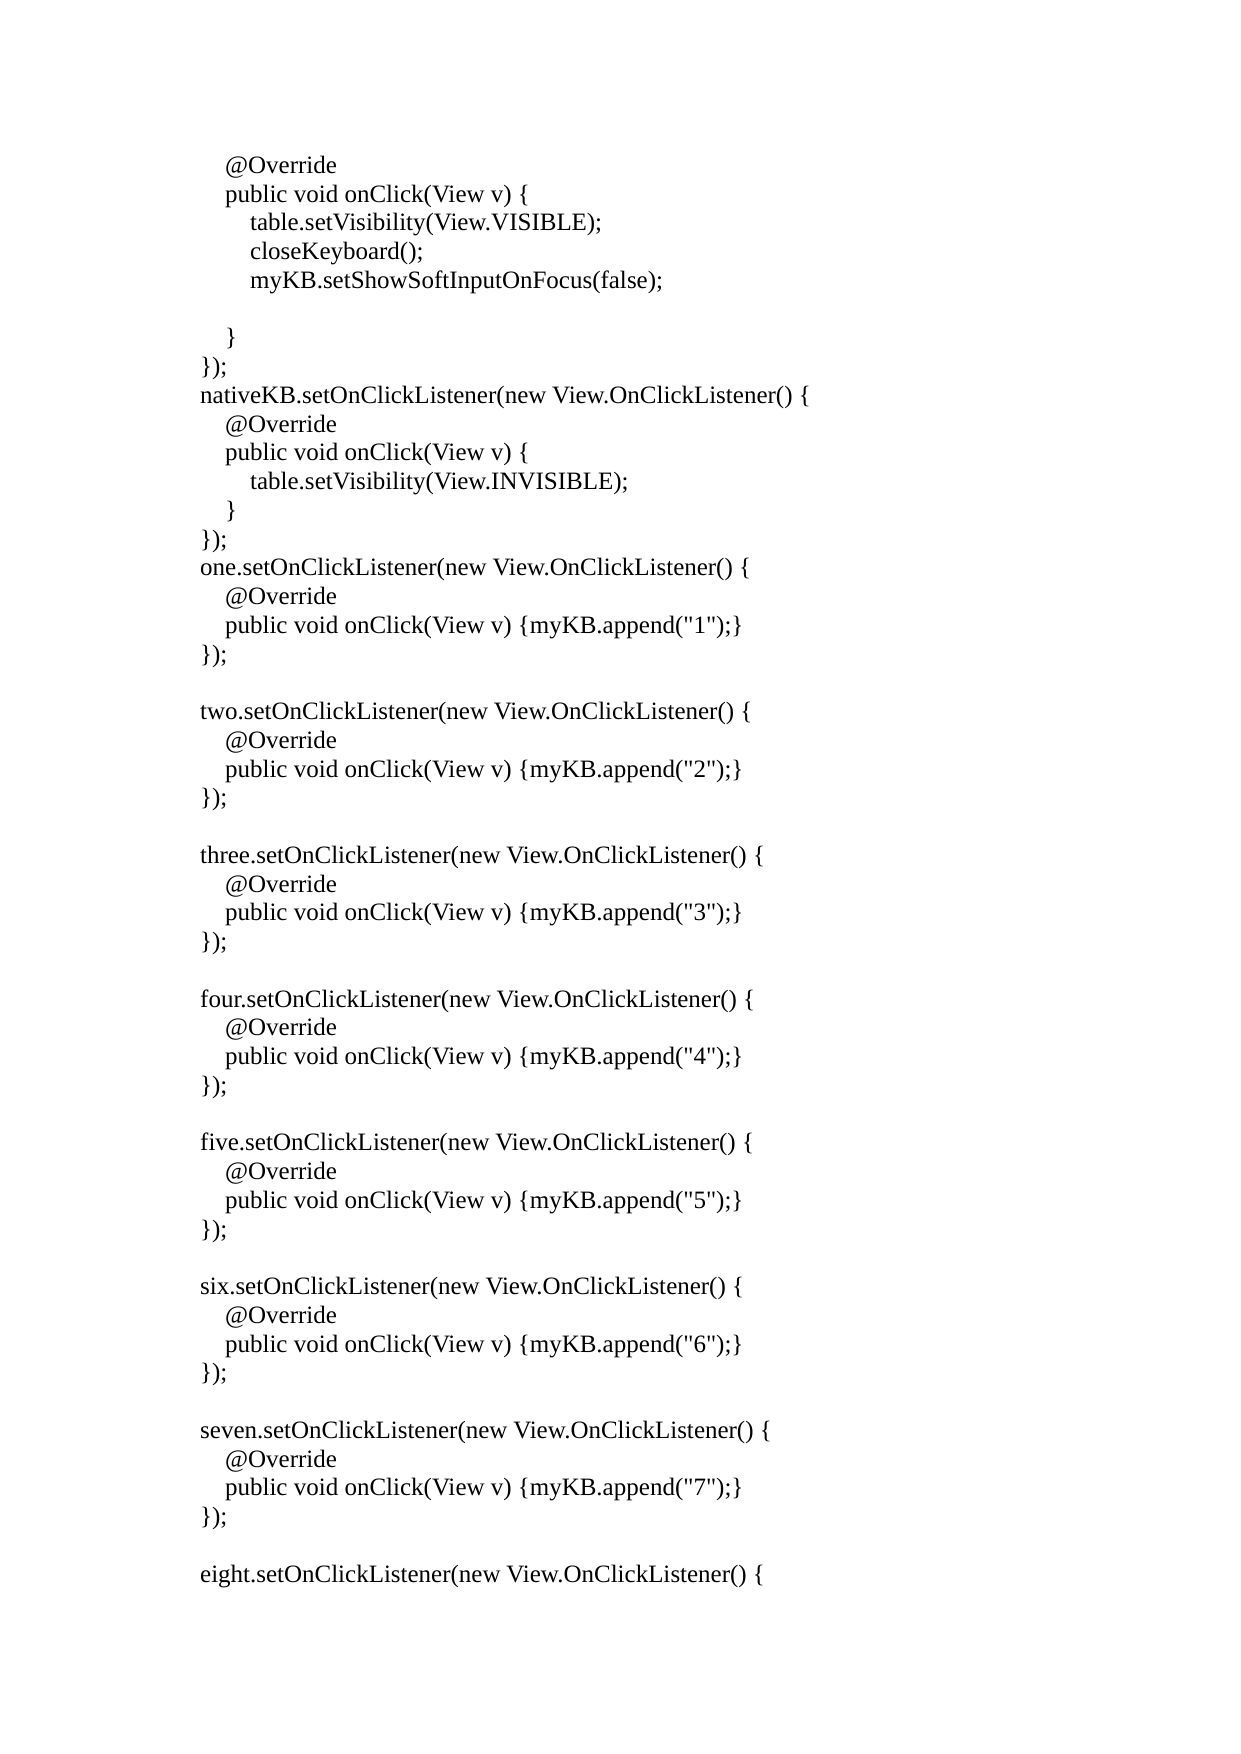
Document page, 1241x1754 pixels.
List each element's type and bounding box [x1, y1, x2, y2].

text [150, 150, 1090, 1587]
